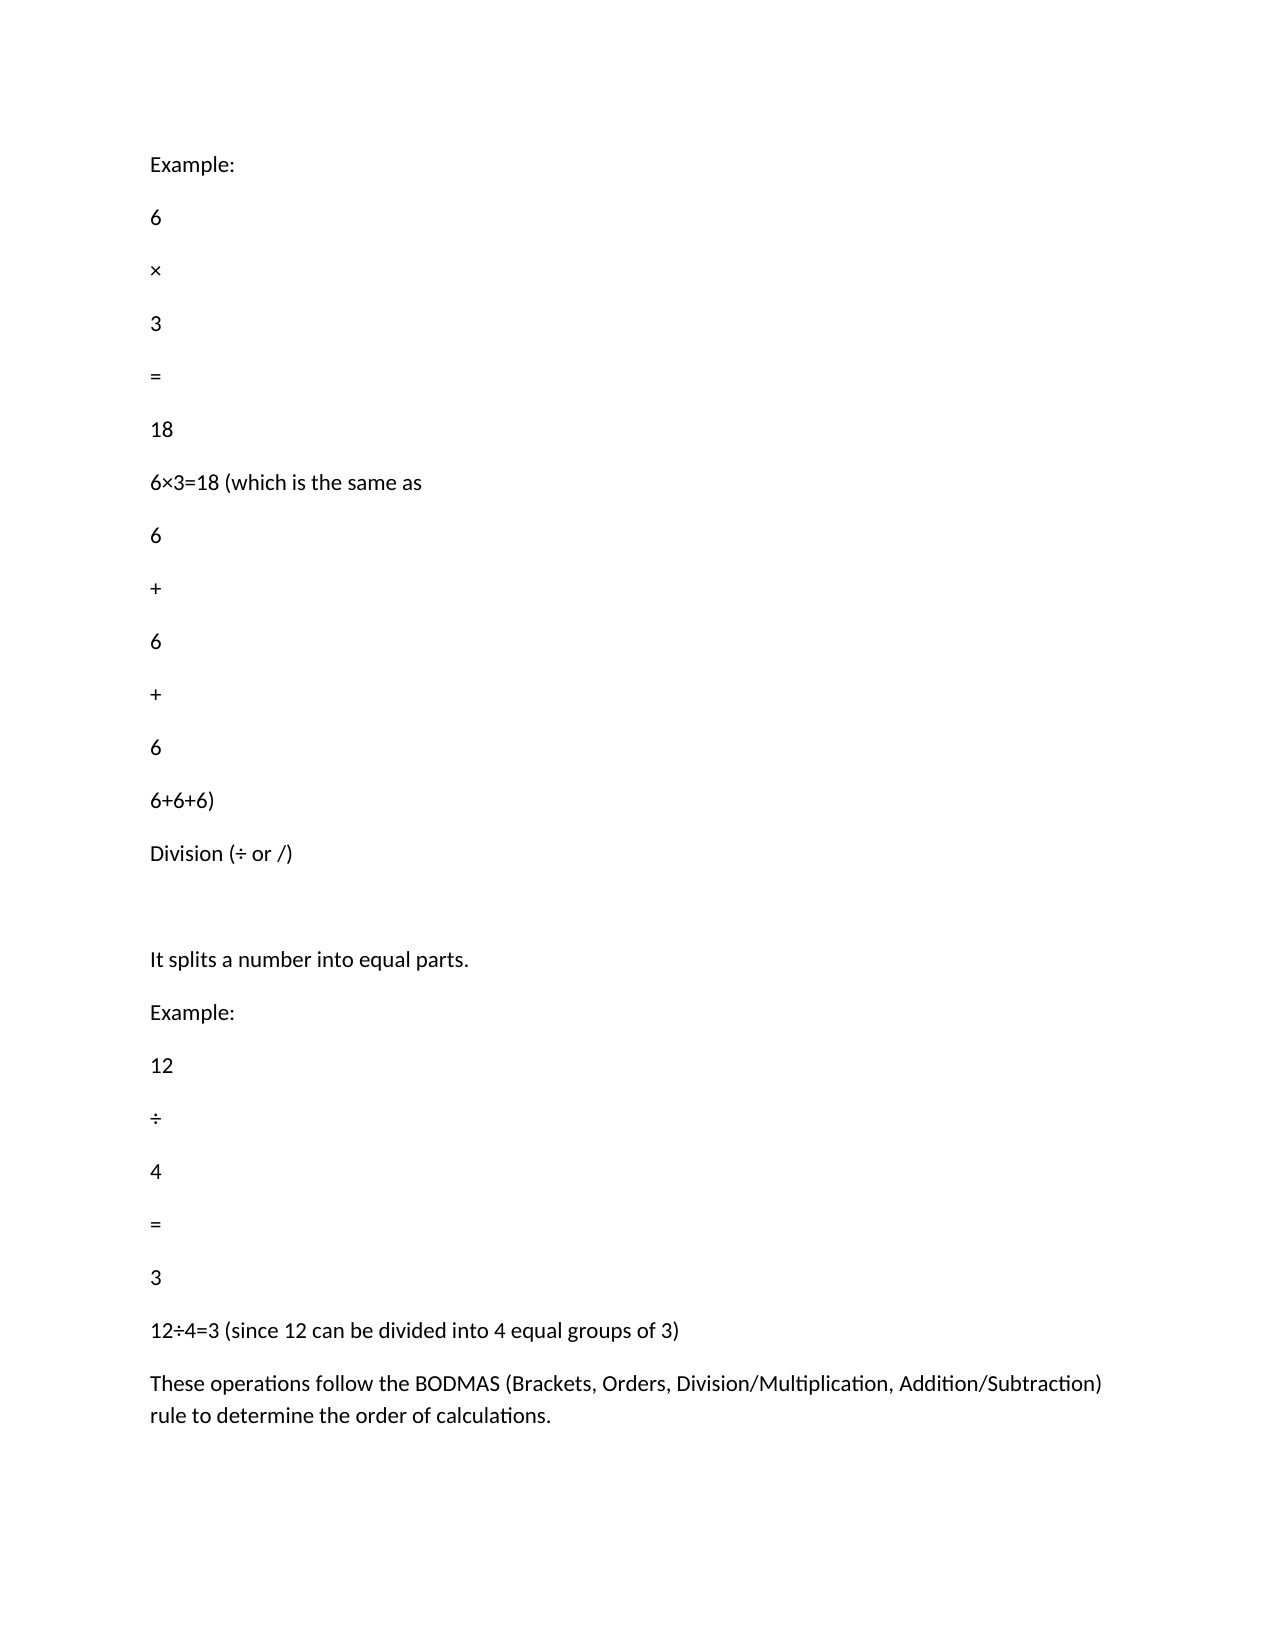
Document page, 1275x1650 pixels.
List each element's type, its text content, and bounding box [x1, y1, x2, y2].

text 12 [150, 1051, 1125, 1079]
text 12÷4=3 (since 12 can be divided into 4 equal groups of 3) [150, 1316, 1125, 1344]
text 3 [150, 309, 1125, 337]
text 6 [150, 203, 1125, 231]
text ÷ [150, 1104, 1125, 1132]
text × [150, 256, 1125, 284]
text + [150, 680, 1125, 708]
text Example: [150, 998, 1125, 1026]
text 6×3=18 (which is the same as [150, 468, 1125, 496]
text 4 [150, 1157, 1125, 1185]
text = [150, 1210, 1125, 1238]
text = [150, 362, 1125, 390]
text 6 [150, 733, 1125, 761]
text Example: [150, 150, 1125, 178]
text 6 [150, 521, 1125, 549]
text 6+6+6) [150, 786, 1125, 814]
text Division (÷ or /) [150, 839, 1125, 867]
text 18 [150, 415, 1125, 443]
text + [150, 574, 1125, 602]
text These operations follow the BODMAS (Brackets, Orders, Division/Multiplication, Addition/Subtraction) rule to determine the order of calculations. [150, 1369, 1125, 1430]
text 3 [150, 1263, 1125, 1291]
text 6 [150, 627, 1125, 655]
text It splits a number into equal parts. [150, 945, 1125, 973]
